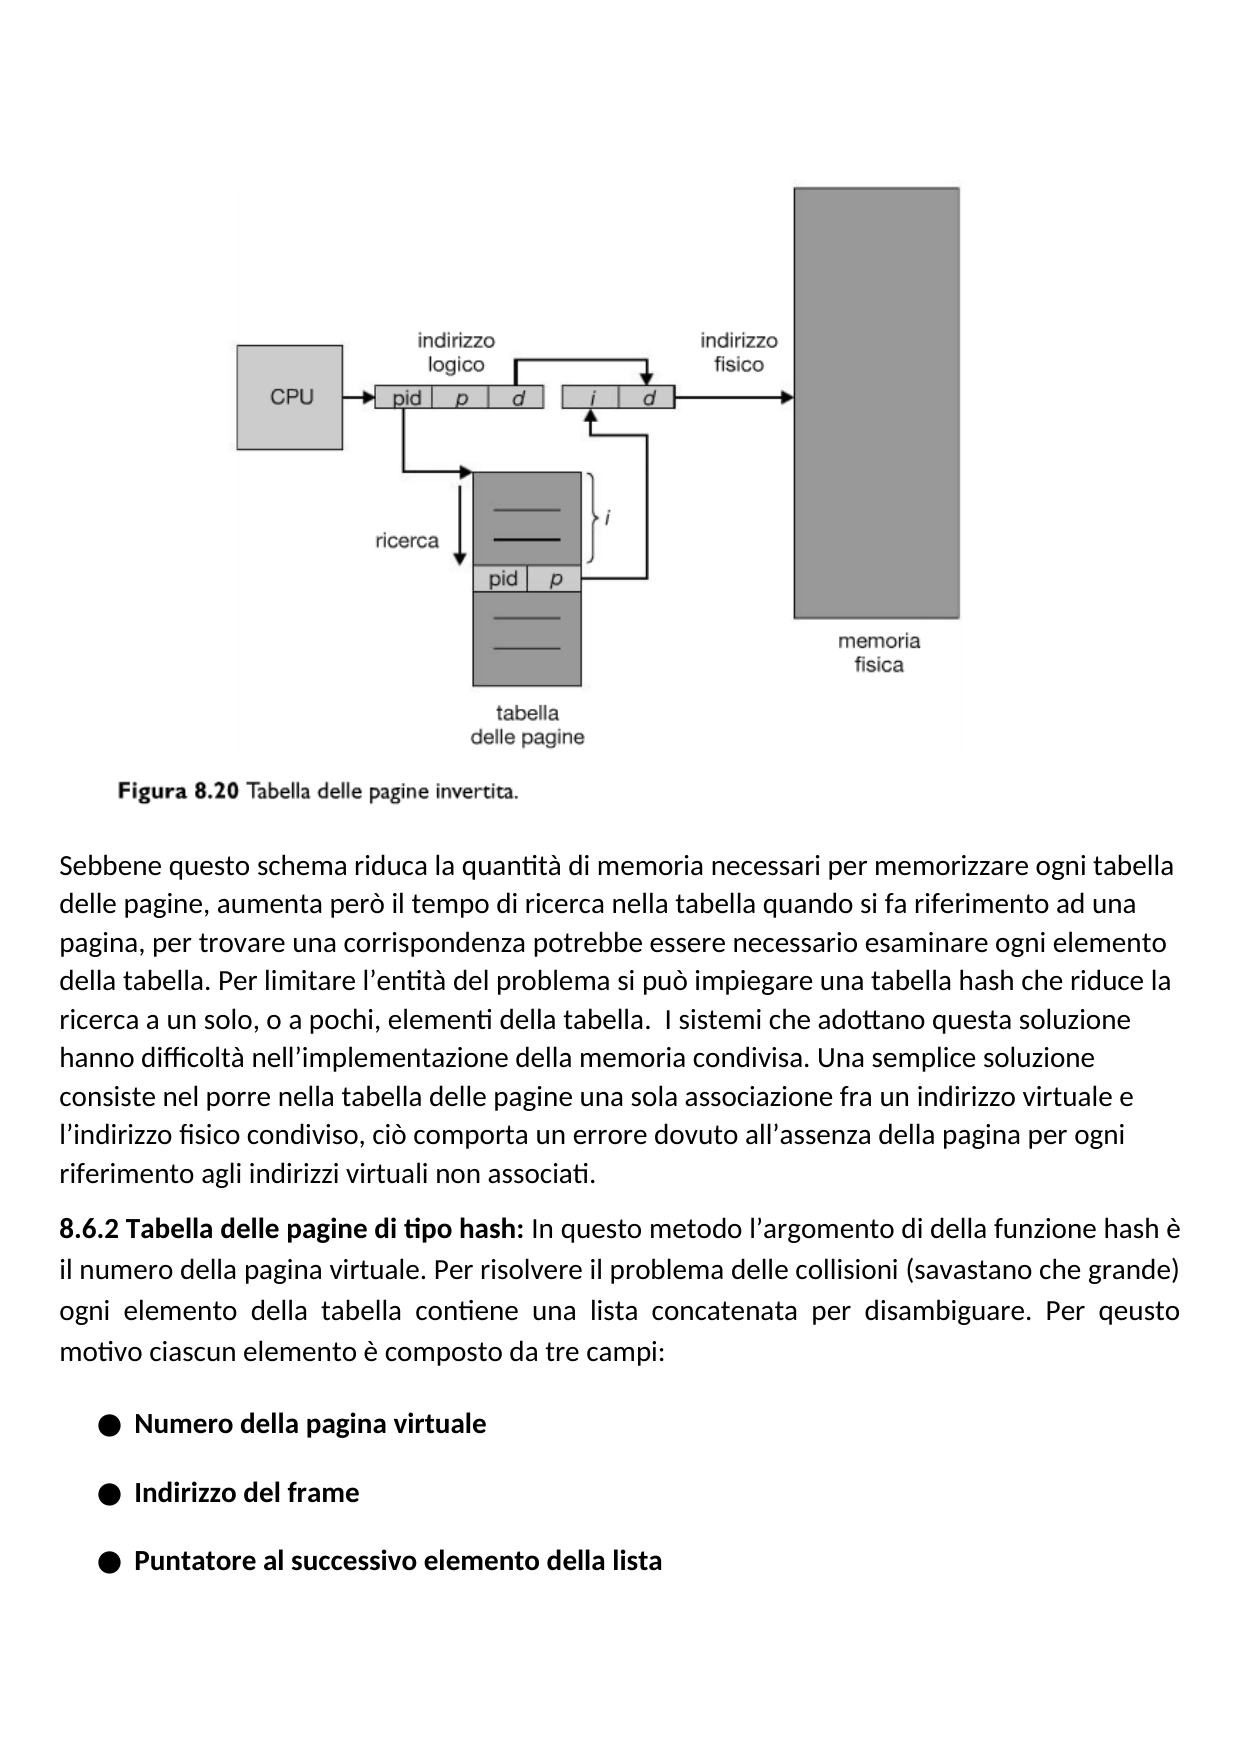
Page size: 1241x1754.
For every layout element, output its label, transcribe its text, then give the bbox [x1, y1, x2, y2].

list Numero della pagina virtuale [97, 1390, 1181, 1450]
picture [59, 170, 1063, 829]
list Indirizzo del frame [97, 1459, 1181, 1519]
text Sebbene questo schema riduca la quantità di memoria necessari per memorizzare ogni tabella delle pagine, aumenta però il tempo di ricerca nella tabella quando si fa riferimento ad una pagina, per trovare una corrispondenza potrebbe essere necessario esaminare ogni elemento della tabella. Per limitare l’entità del problema si può impiegare una tabella hash che riduce la ricerca a un solo, o a pochi, elementi della tabella. I sistemi che adottano questa soluzione hanno difficoltà nell’implementazione della memoria condivisa. Una semplice soluzione consiste nel porre nella tabella delle pagine una sola associazione fra un indirizzo virtuale e l’indirizzo fisico condiviso, ciò comporta un errore dovuto all’assenza della pagina per ogni riferimento agli indirizzi virtuali non associati. [59, 847, 1181, 1190]
list Puntatore al successivo elemento della lista [97, 1528, 1181, 1587]
text 8.6.2 Tabella delle pagine di tipo hash: In questo metodo l’argomento di della funzione hash è il numero della pagina virtuale. Per risolvere il problema delle collisioni (savastano che grande) ogni elemento della tabella contiene una lista concatenata per disambiguare. Per qeusto motivo ciascun elemento è composto da tre campi: [59, 1210, 1181, 1368]
